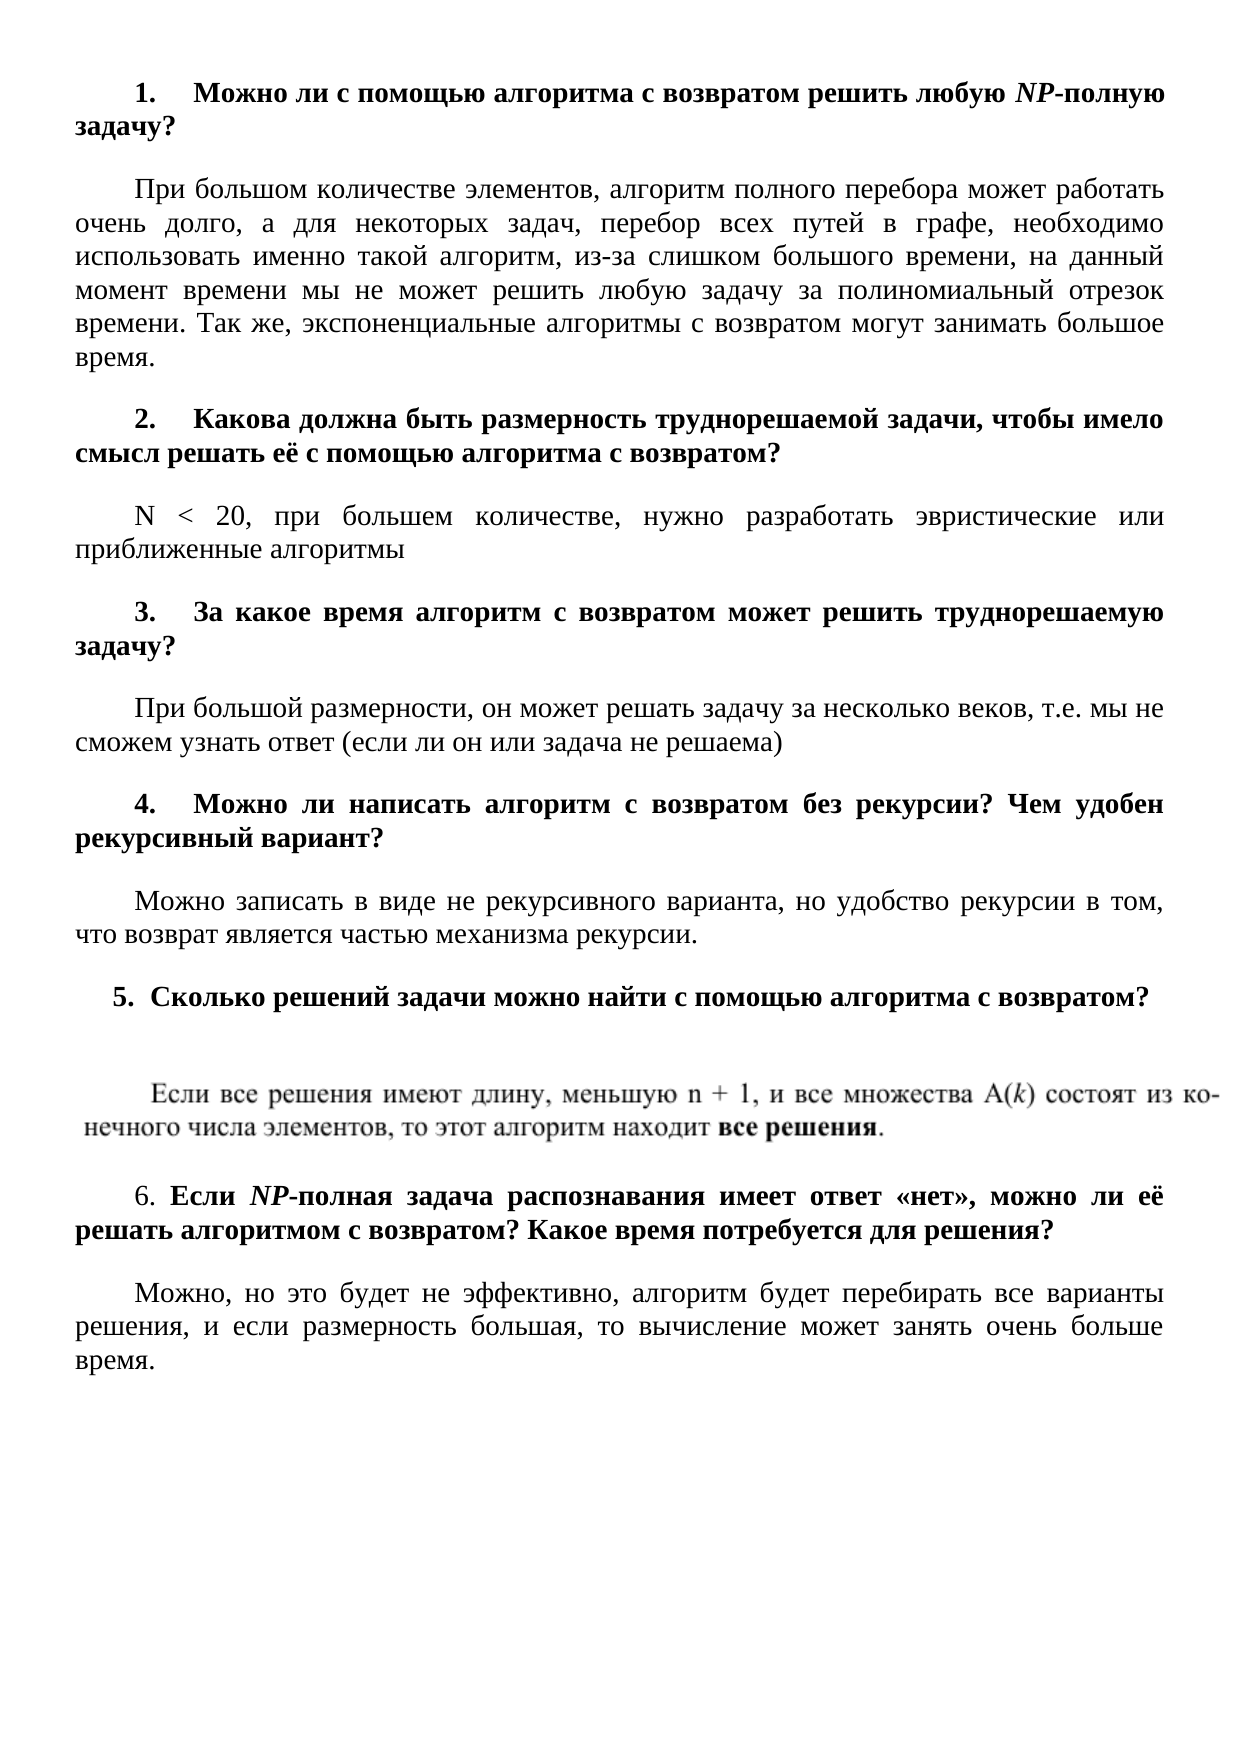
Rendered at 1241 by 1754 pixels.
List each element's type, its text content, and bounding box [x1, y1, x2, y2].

list Можно ли написать алгоритм с возвратом без рекурсии? Чем удобен рекурсивный вариант? [75, 787, 1165, 854]
text Можно, но это будет не эффективно, алгоритм будет перебирать все варианты решения, и если размерность большая, то вычисление может занять очень больше время. [75, 1275, 1165, 1375]
list Можно ли с помощью алгоритма с возвратом решить любую NP-полную задачу? [75, 75, 1165, 142]
text N < 20, при большем количестве, нужно разработать эвристические или приближенные алгоритмы [75, 498, 1165, 565]
list За какое время алгоритм с возвратом может решить труднорешаемую задачу? [75, 594, 1165, 661]
text 6. Если NP-полная задача распознавания имеет ответ «нет», можно ли её решать алгоритмом с возвратом? Какое время потребуется для решения? [75, 1178, 1165, 1246]
list Сколько решений задачи можно найти с помощью алгоритма с возвратом? [112, 979, 1165, 1013]
text При большой размерности, он может решать задачу за несколько веков, т.е. мы не сможем узнать ответ (если ли он или задача не решаема) [75, 690, 1165, 757]
text При большом количестве элементов, алгоритм полного перебора может работать очень долго, а для некоторых задач, перебор всех путей в графе, необходимо использовать именно такой алгоритм, из-за слишком большого времени, на данный момент времени мы не может решить любую задачу за полиномиальный отрезок времени. Так же, экспоненциальные алгоритмы с возвратом могут занимать большое время. [75, 171, 1165, 372]
picture [1, 1041, 1241, 1150]
text Можно записать в виде не рекурсивного варианта, но удобство рекурсии в том, что возврат является частью механизма рекурсии. [75, 883, 1165, 950]
list Какова должна быть размерность труднорешаемой задачи, чтобы имело смысл решать её с помощью алгоритма с возвратом? [75, 402, 1165, 469]
